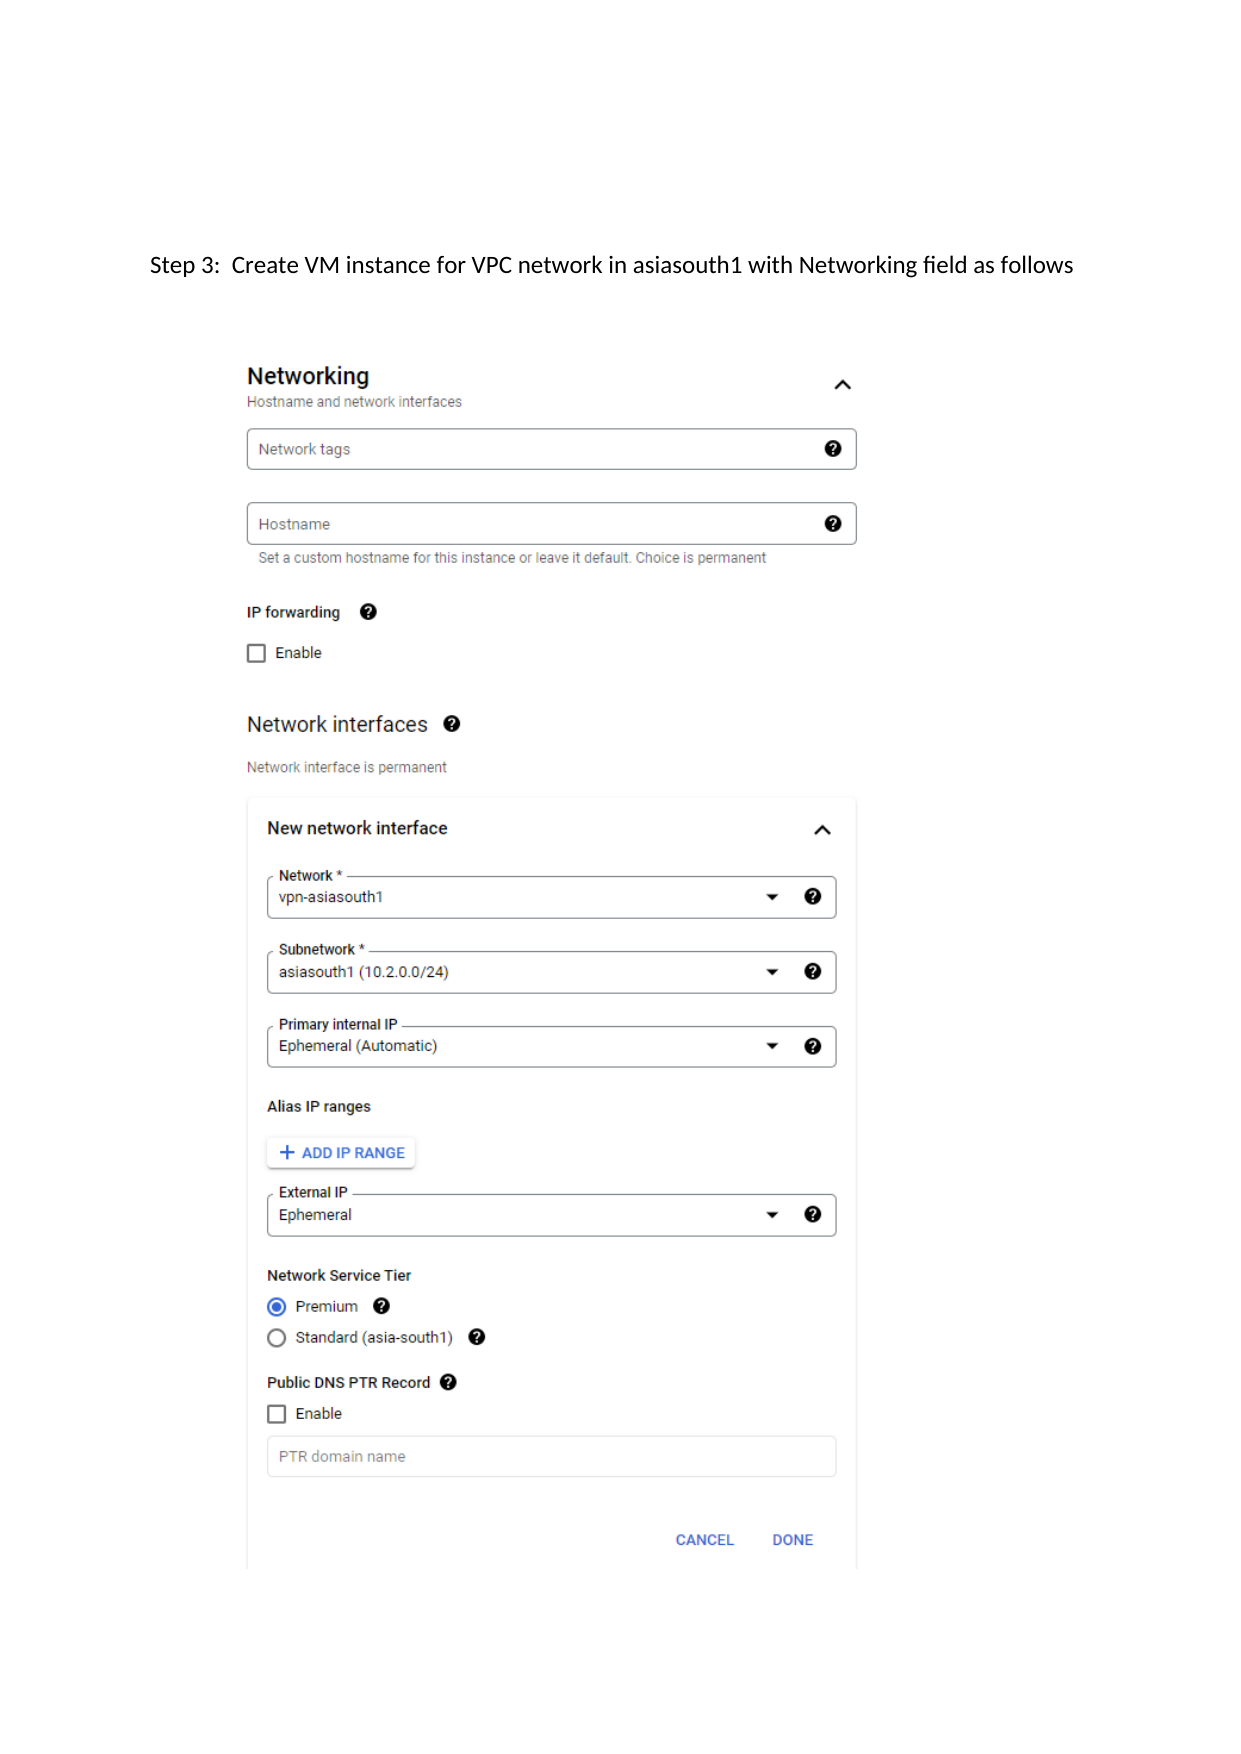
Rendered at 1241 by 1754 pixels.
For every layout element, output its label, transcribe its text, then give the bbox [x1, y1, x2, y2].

text Step 3: Create VM instance for VPC network in asiasouth1 with Networking field as follows [150, 249, 1090, 280]
picture [229, 345, 863, 1569]
